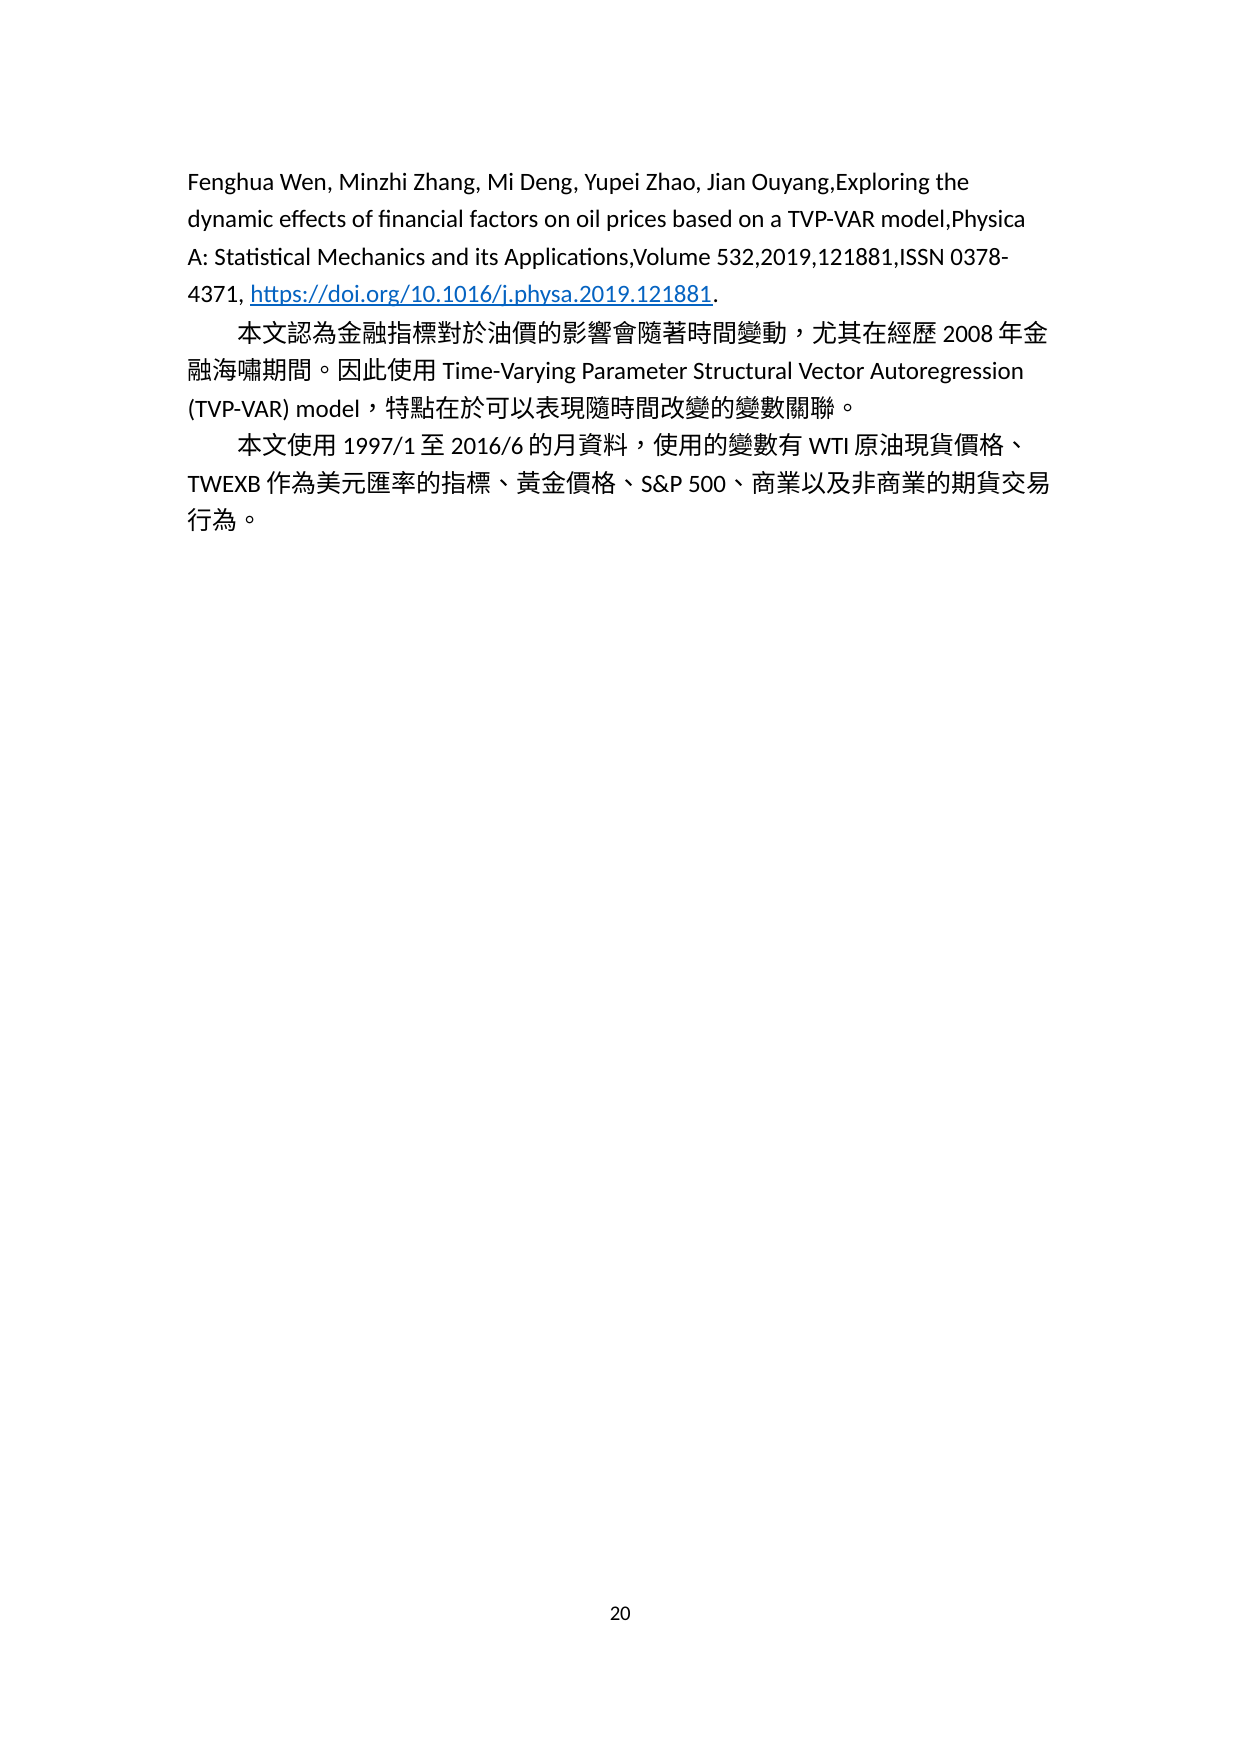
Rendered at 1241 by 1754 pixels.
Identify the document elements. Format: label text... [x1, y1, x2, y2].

text 本文認為金融指標對於油價的影響會隨著時間變動，尤其在經歷2008年金融海嘯期間。因此使用Time-Varying Parameter Structural Vector Autoregression (TVP-VAR) model，特點在於可以表現隨時間改變的變數關聯。 [187, 312, 1053, 425]
text 本文使用1997/1至2016/6的月資料，使用的變數有WTI原油現貨價格、TWEXB作為美元匯率的指標、黃金價格、S&P 500、商業以及非商業的期貨交易行為。 [187, 425, 1053, 537]
text Fenghua Wen, Minzhi Zhang, Mi Deng, Yupei Zhao, Jian Ouyang,Exploring the dynamic effects of financial factors on oil prices based on a TVP-VAR model,Physica A: Statistical Mechanics and its Applications,Volume 532,2019,121881,ISSN 0378-4371, https://doi.org/10.1016/j.physa.2019.121881. [187, 162, 1053, 312]
